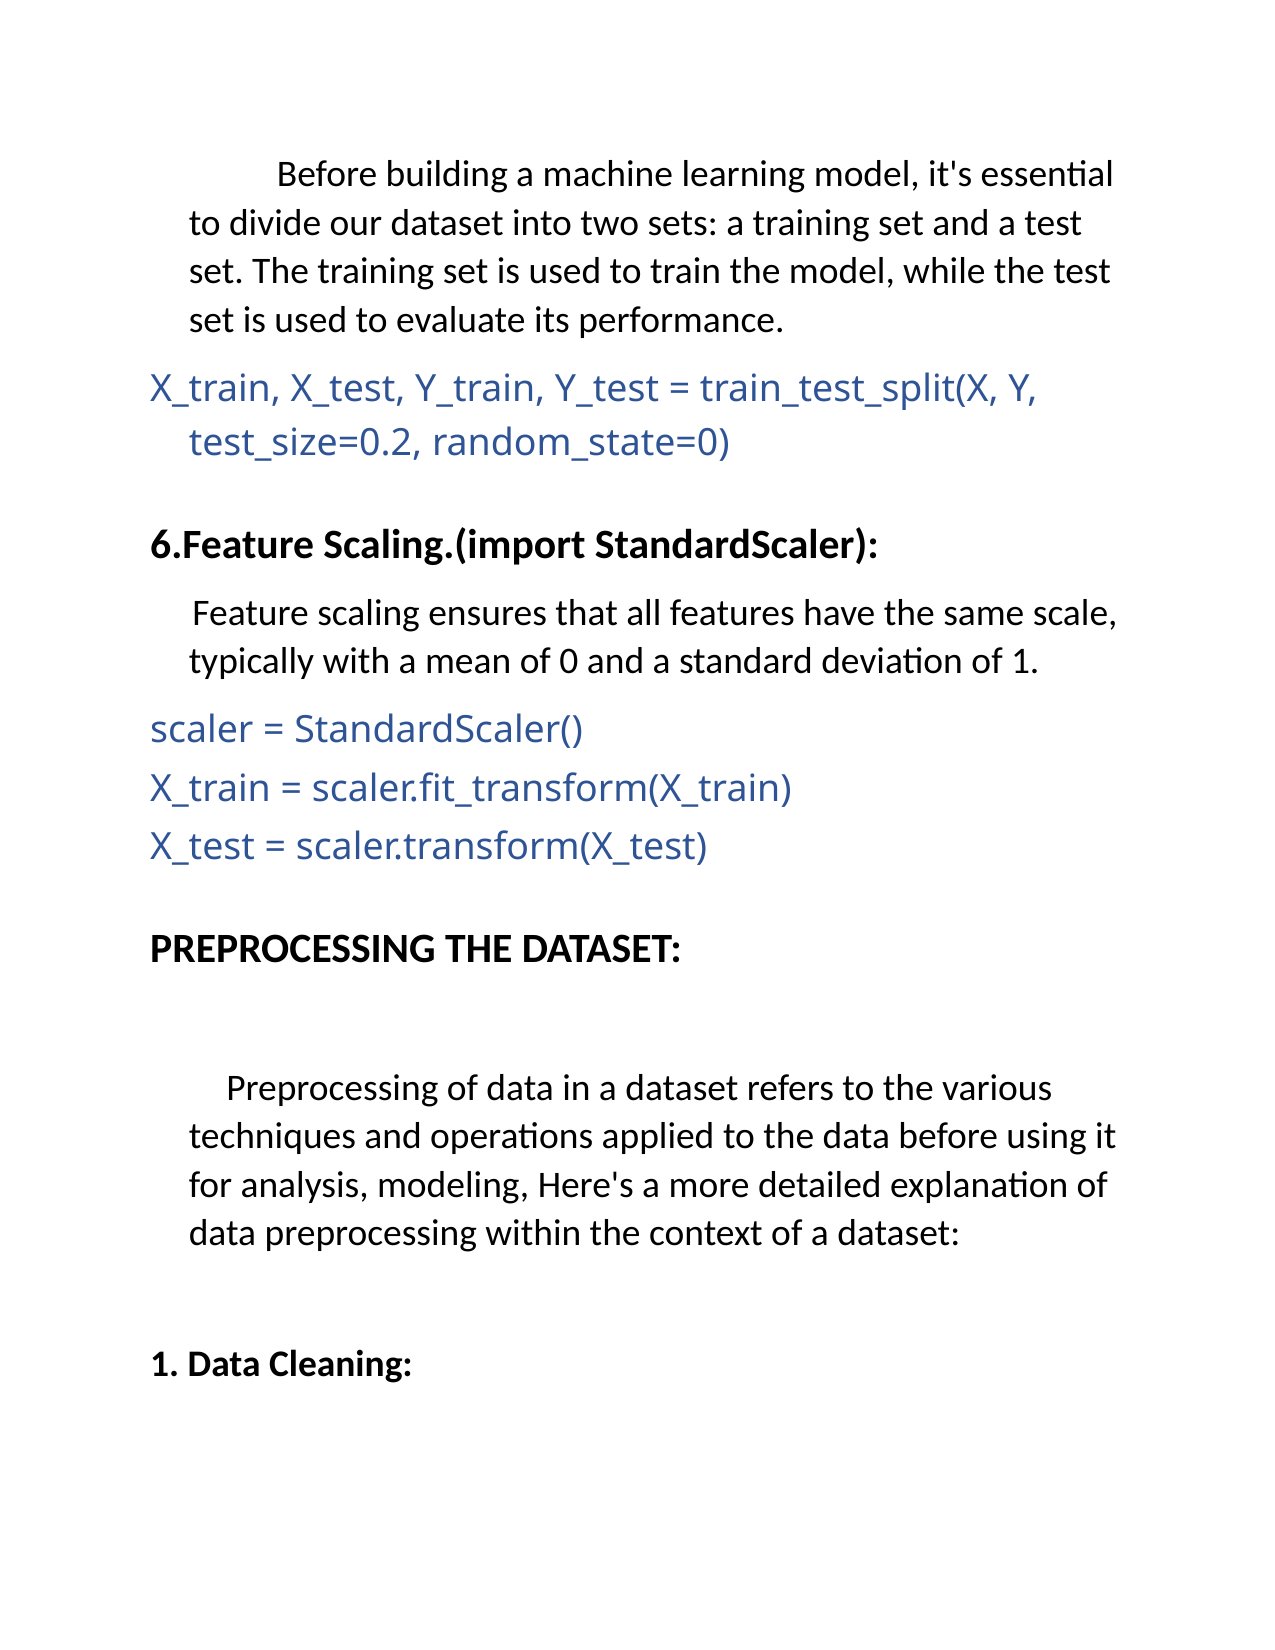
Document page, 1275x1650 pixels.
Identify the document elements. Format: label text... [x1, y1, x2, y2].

subtitle X_train, X_test, Y_train, Y_test = train_test_split(X, Y, test_size=0.2, random_state=0) [150, 361, 1125, 466]
text Preprocessing of data in a dataset refers to the various techniques and operations applied to the data before using it for analysis, modeling, Here's a more detailed explanation of data preprocessing within the context of a dataset: [150, 1063, 1125, 1255]
subtitle scaler = StandardScaler() [150, 703, 1125, 754]
text Feature scaling ensures that all features have the same scale, typically with a mean of 0 and a standard deviation of 1. [150, 589, 1125, 683]
text 6.Feature Scaling.(import StandardScaler): [150, 518, 1125, 569]
text 1. Data Cleaning: [150, 1340, 1125, 1386]
text PREPROCESSING THE DATASET: [150, 922, 1125, 973]
text Before building a machine learning model, it's essential to divide our dataset into two sets: a training set and a test set. The training set is used to train the model, while the test set is used to evaluate its performance. [150, 150, 1125, 341]
subtitle X_train = scaler.fit_transform(X_train) [150, 761, 1125, 812]
subtitle X_test = scaler.transform(X_test) [150, 819, 1125, 870]
